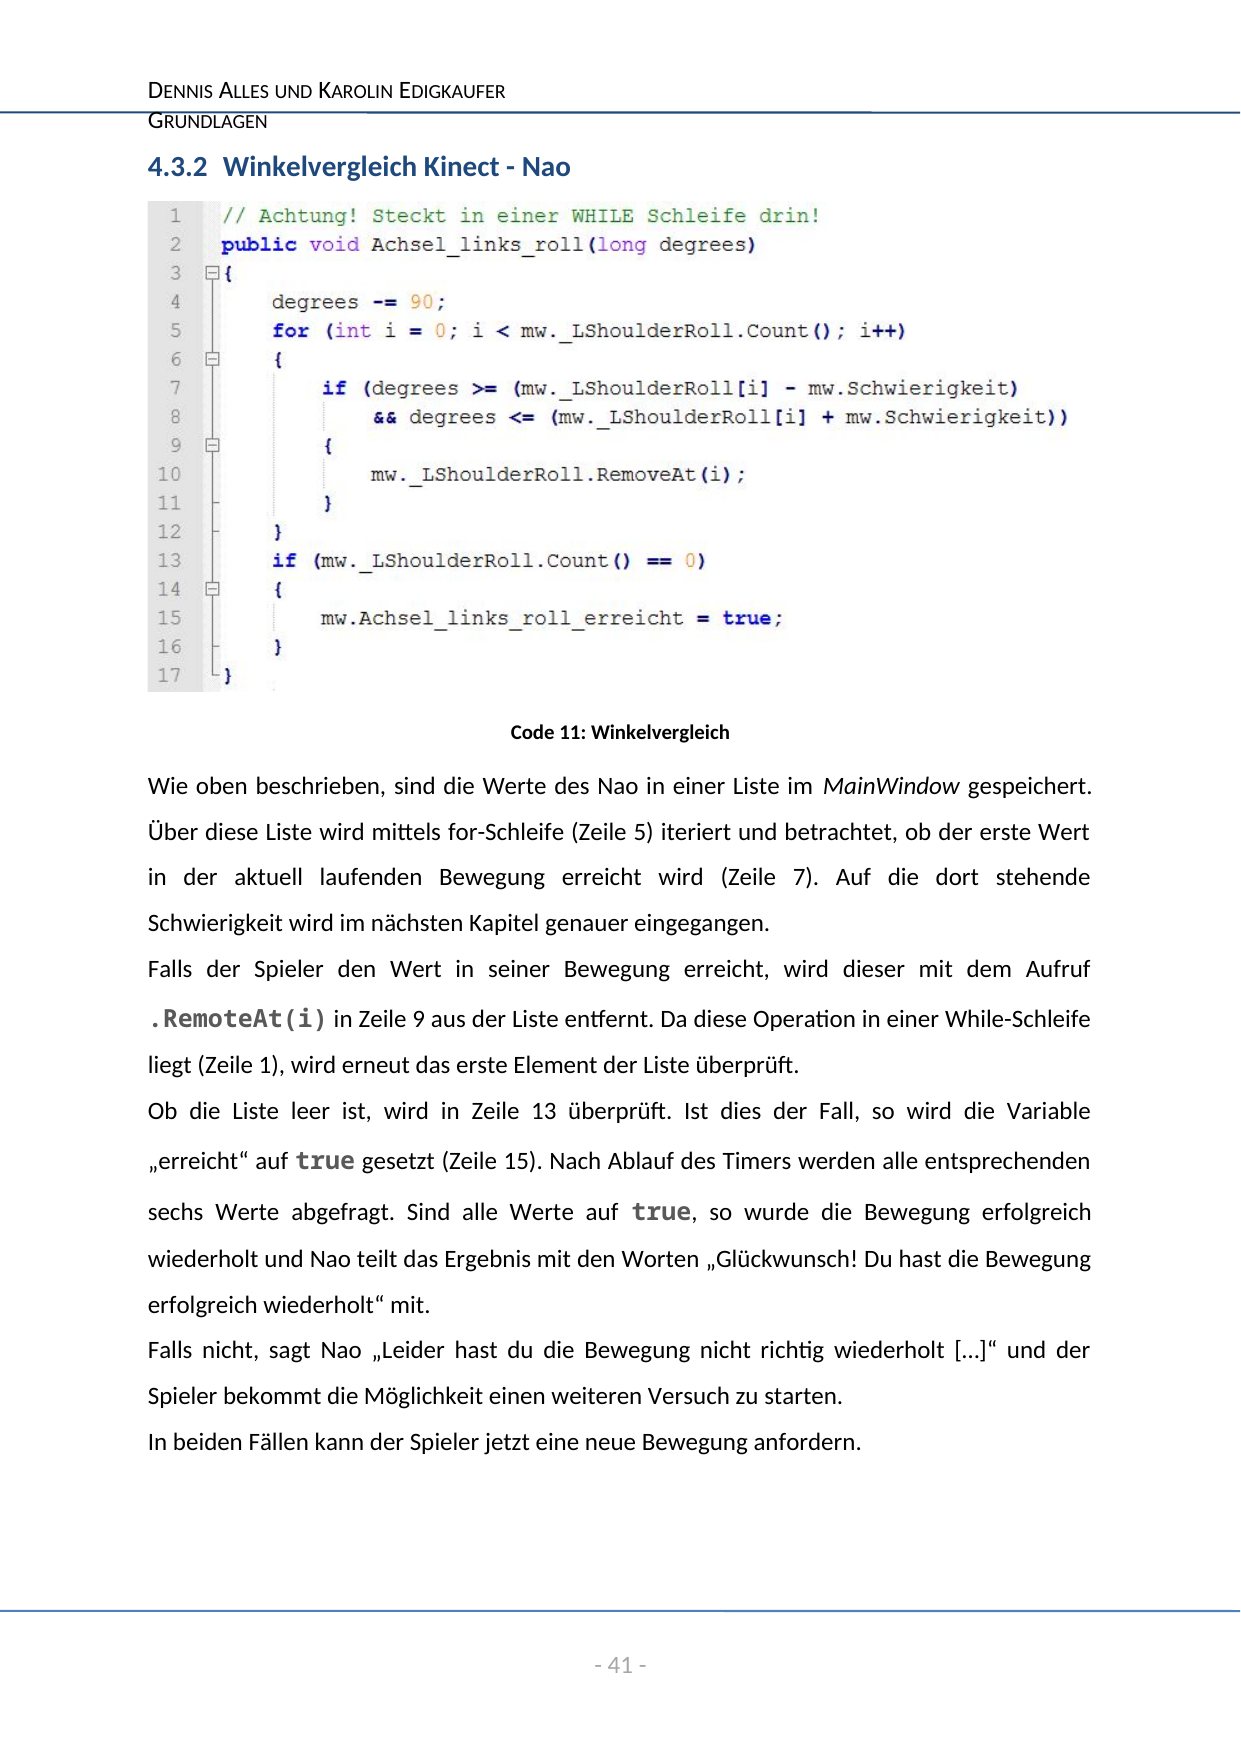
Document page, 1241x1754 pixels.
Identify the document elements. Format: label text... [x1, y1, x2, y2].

text Falls der Spieler den Wert in seiner Bewegung erreicht, wird dieser mit dem Aufruf .RemoteAt(i) in Zeile 9 aus der Liste entfernt. Da diese Operation in einer While-Schleife liegt (Zeile 1), wird erneut das erste Element der Liste überprüft. [148, 953, 1092, 1080]
text Wie oben beschrieben, sind die Werte des Nao in einer Liste im MainWindow gespeichert. Über diese Liste wird mittels for-Schleife (Zeile 5) iteriert und betrachtet, ob der erste Wert in der aktuell laufenden Bewegung erreicht wird (Zeile 7). Auf die dort stehende Schwierigkeit wird im nächsten Kapitel genauer eingegangen. [148, 770, 1092, 938]
picture [147, 201, 1093, 692]
text Ob die Liste leer ist, wird in Zeile 13 überprüft. Ist dies der Fall, so wird die Variable „erreicht“ auf true gesetzt (Zeile 15). Nach Ablauf des Timers werden alle entsprechenden sechs Werte abgefragt. Sind alle Werte auf true, so wurde die Bewegung erfolgreich wiederholt und Nao teilt das Ergebnis mit den Worten „Glückwunsch! Du hast die Bewegung erfolgreich wiederholt“ mit. [148, 1095, 1092, 1319]
text In beiden Fällen kann der Spieler jetzt eine neue Bewegung anfordern. [148, 1426, 1092, 1457]
text Falls nicht, sagt Nao „Leider hast du die Bewegung nicht richtig wiederholt […]“ und der Spieler bekommt die Möglichkeit einen weiteren Versuch zu starten. [148, 1335, 1092, 1411]
subtitle Winkelvergleich Kinect - Nao [148, 148, 1092, 183]
